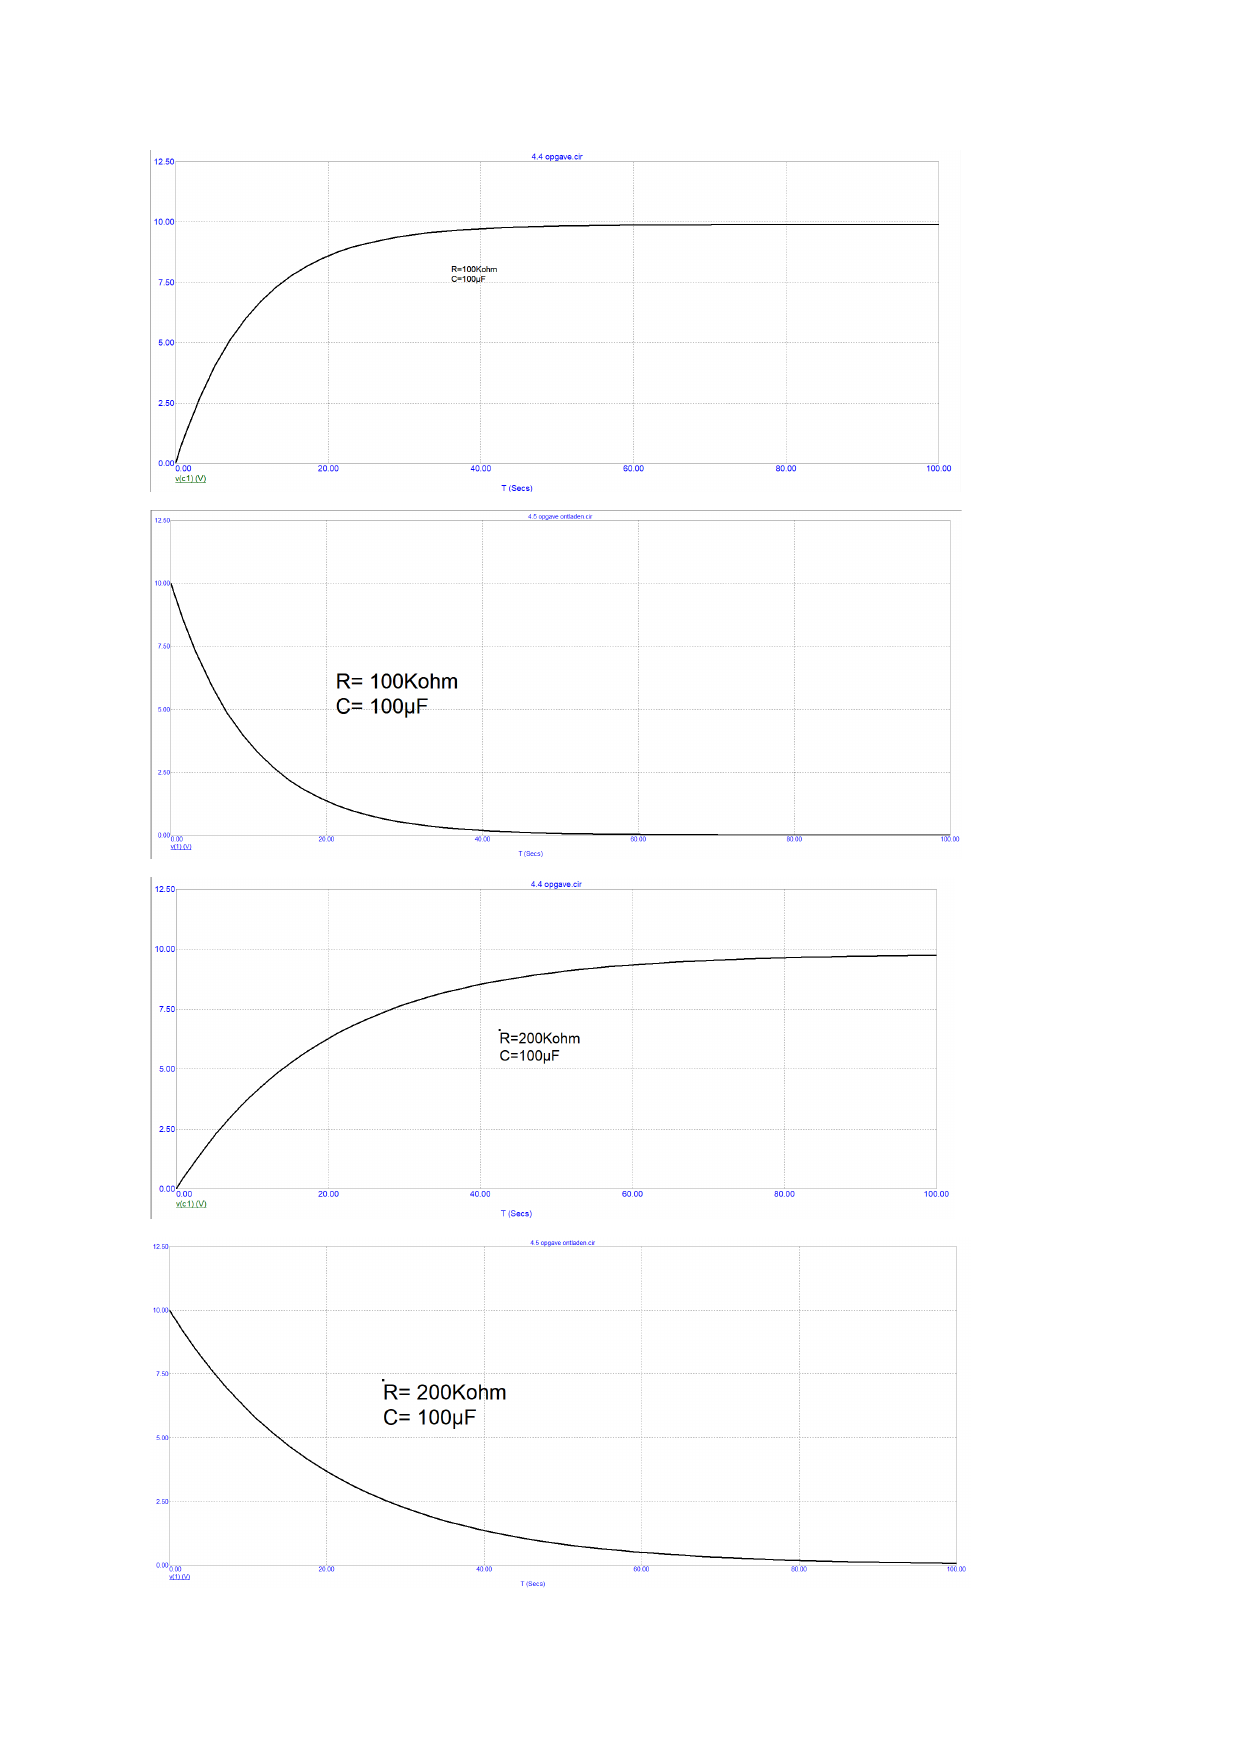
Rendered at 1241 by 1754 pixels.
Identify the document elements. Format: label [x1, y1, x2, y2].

picture [150, 1237, 972, 1588]
picture [150, 877, 955, 1219]
picture [150, 510, 962, 859]
picture [150, 150, 961, 492]
